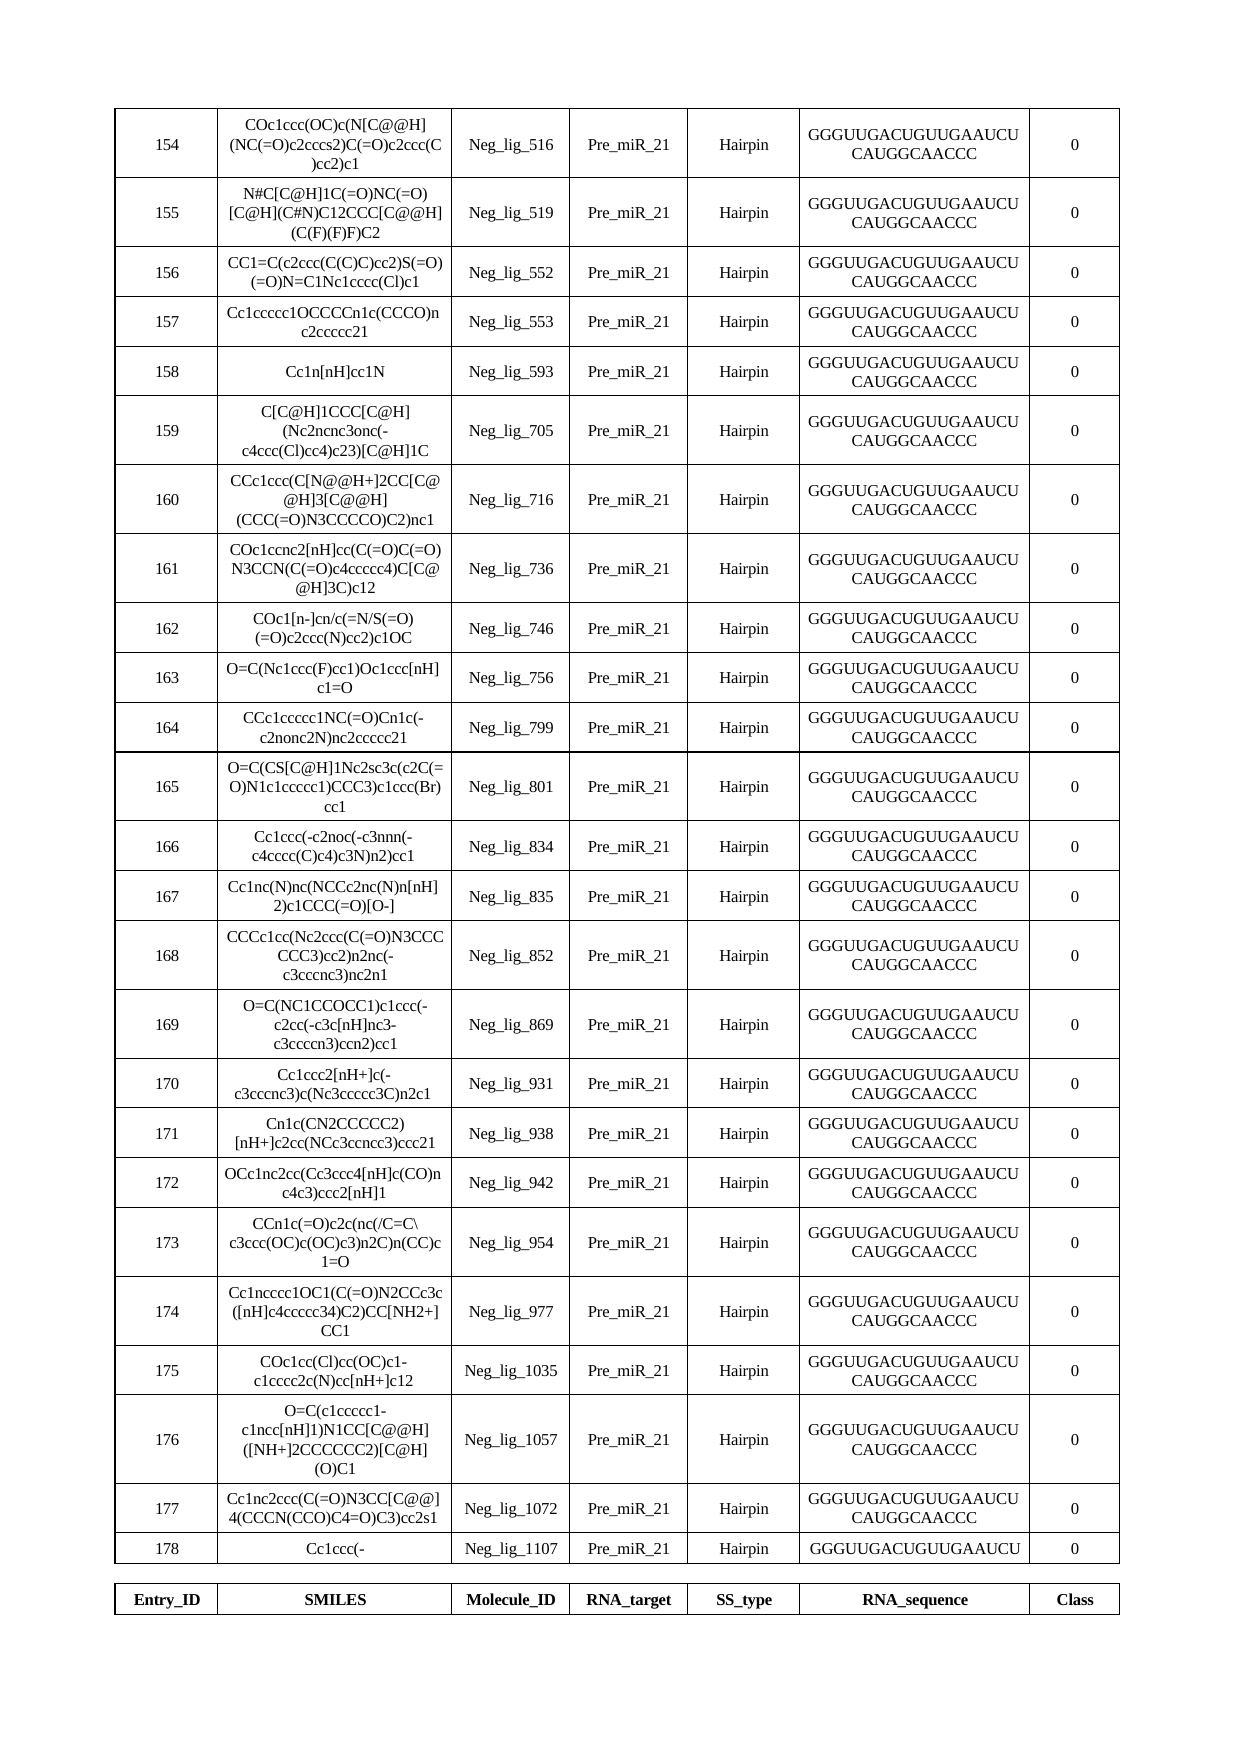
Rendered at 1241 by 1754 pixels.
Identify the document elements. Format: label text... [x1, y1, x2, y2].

table_cell Pre_miR_21 [570, 1277, 687, 1344]
table_cell GGGUUGACUGUUGAAUCU CAUGGCAACCC [800, 347, 1029, 395]
table_header Entry_ID [116, 1584, 217, 1613]
table_cell Neg_lig_869 [452, 990, 569, 1057]
table_cell Neg_lig_938 [452, 1108, 569, 1157]
table_cell Cn1c(CN2CCCCC2) [nH+]c2cc(NCc3ccncc3)ccc21 [218, 1108, 451, 1157]
table_cell 155 [116, 178, 217, 246]
table_cell 169 [116, 990, 217, 1057]
table_cell Cc1nc(N)nc(NCCc2nc(N)n[nH] 2)c1CCC(=O)[O-] [218, 871, 451, 920]
table_cell GGGUUGACUGUUGAAUCU CAUGGCAACCC [800, 1277, 1029, 1344]
table_header RNA_sequence [800, 1584, 1029, 1613]
table_cell GGGUUGACUGUUGAAUCU CAUGGCAACCC [800, 821, 1029, 870]
table_cell Hairpin [688, 1208, 799, 1276]
table_cell GGGUUGACUGUUGAAUCU CAUGGCAACCC [800, 1158, 1029, 1207]
table_cell Neg_lig_553 [452, 297, 569, 346]
table_cell Hairpin [688, 1108, 799, 1157]
table_cell Hairpin [688, 347, 799, 395]
table_cell CCn1c(=O)c2c(nc(/C=C\ c3ccc(OC)c(OC)c3)n2C)n(CC)c 1=O [218, 1208, 451, 1276]
table_cell CCCc1cc(Nc2ccc(C(=O)N3CCC CCC3)cc2)n2nc(- c3cccnc3)nc2n1 [218, 921, 451, 989]
table_cell Cc1ncccc1OC1(C(=O)N2CCc3c ([nH]c4ccccc34)C2)CC[NH2+] CC1 [218, 1277, 451, 1344]
table_cell 176 [116, 1395, 217, 1482]
table_cell 0 [1030, 347, 1119, 395]
table_cell Pre_miR_21 [570, 1108, 687, 1157]
table_cell 165 [116, 753, 217, 820]
table_cell Pre_miR_21 [570, 396, 687, 464]
table_cell 159 [116, 396, 217, 464]
table_cell 156 [116, 247, 217, 296]
table_cell Pre_miR_21 [570, 703, 687, 751]
table_cell N#C[C@H]1C(=O)NC(=O) [C@H](C#N)C12CCC[C@@H] (C(F)(F)F)C2 [218, 178, 451, 246]
table_cell Hairpin [688, 990, 799, 1057]
table_cell Neg_lig_977 [452, 1277, 569, 1344]
table_cell Hairpin [688, 753, 799, 820]
table_cell Hairpin [688, 1158, 799, 1207]
table_cell GGGUUGACUGUUGAAUCU [800, 1533, 1029, 1563]
table_cell Neg_lig_736 [452, 534, 569, 602]
table_cell 0 [1030, 465, 1119, 533]
table_cell 163 [116, 653, 217, 702]
table_cell Pre_miR_21 [570, 753, 687, 820]
table_cell O=C(CS[C@H]1Nc2sc3c(c2C(= O)N1c1ccccc1)CCC3)c1ccc(Br) cc1 [218, 753, 451, 820]
table_header SMILES [218, 1584, 451, 1613]
table_cell O=C(Nc1ccc(F)cc1)Oc1ccc[nH] c1=O [218, 653, 451, 702]
table_cell Pre_miR_21 [570, 653, 687, 702]
table_cell Pre_miR_21 [570, 1059, 687, 1107]
table_cell GGGUUGACUGUUGAAUCU CAUGGCAACCC [800, 990, 1029, 1057]
table_cell Neg_lig_705 [452, 396, 569, 464]
table_cell Hairpin [688, 821, 799, 870]
table_cell Pre_miR_21 [570, 1484, 687, 1532]
table_cell Neg_lig_954 [452, 1208, 569, 1276]
table_cell GGGUUGACUGUUGAAUCU CAUGGCAACCC [800, 465, 1029, 533]
table_cell GGGUUGACUGUUGAAUCU CAUGGCAACCC [800, 297, 1029, 346]
table_cell GGGUUGACUGUUGAAUCU CAUGGCAACCC [800, 1108, 1029, 1157]
table_cell Cc1ccccc1OCCCCn1c(CCCO)n c2ccccc21 [218, 297, 451, 346]
table_cell 0 [1030, 178, 1119, 246]
table_cell Neg_lig_931 [452, 1059, 569, 1107]
table_cell Neg_lig_835 [452, 871, 569, 920]
table_cell 0 [1030, 1346, 1119, 1394]
table_cell Hairpin [688, 396, 799, 464]
table_cell Cc1ccc(- [218, 1533, 451, 1563]
table_cell 172 [116, 1158, 217, 1207]
table_cell Hairpin [688, 921, 799, 989]
table_cell Hairpin [688, 1533, 799, 1563]
table_cell Hairpin [688, 603, 799, 652]
table_cell 175 [116, 1346, 217, 1394]
table_cell Neg_lig_756 [452, 653, 569, 702]
table_cell Hairpin [688, 1395, 799, 1482]
table_cell 0 [1030, 1158, 1119, 1207]
table_cell Pre_miR_21 [570, 990, 687, 1057]
table_cell Pre_miR_21 [570, 921, 687, 989]
table_cell Neg_lig_852 [452, 921, 569, 989]
table_cell Hairpin [688, 1277, 799, 1344]
table_cell 158 [116, 347, 217, 395]
table_cell GGGUUGACUGUUGAAUCU CAUGGCAACCC [800, 703, 1029, 751]
table_cell 0 [1030, 703, 1119, 751]
table_cell GGGUUGACUGUUGAAUCU CAUGGCAACCC [800, 109, 1029, 177]
table_cell 164 [116, 703, 217, 751]
table_cell 0 [1030, 653, 1119, 702]
table_cell 0 [1030, 1059, 1119, 1107]
table_cell Neg_lig_1107 [452, 1533, 569, 1563]
table_cell 0 [1030, 821, 1119, 870]
table_cell Cc1nc2ccc(C(=O)N3CC[C@@] 4(CCCN(CCO)C4=O)C3)cc2s1 [218, 1484, 451, 1532]
table_cell Hairpin [688, 871, 799, 920]
table_cell Neg_lig_1072 [452, 1484, 569, 1532]
table_cell Neg_lig_716 [452, 465, 569, 533]
table_cell Pre_miR_21 [570, 109, 687, 177]
table_cell OCc1nc2cc(Cc3ccc4[nH]c(CO)n c4c3)ccc2[nH]1 [218, 1158, 451, 1207]
table_cell 171 [116, 1108, 217, 1157]
table_cell O=C(NC1CCOCC1)c1ccc(- c2cc(-c3c[nH]nc3- c3ccccn3)ccn2)cc1 [218, 990, 451, 1057]
table_cell 0 [1030, 990, 1119, 1057]
table_cell Hairpin [688, 1346, 799, 1394]
table_cell GGGUUGACUGUUGAAUCU CAUGGCAACCC [800, 178, 1029, 246]
table_cell GGGUUGACUGUUGAAUCU CAUGGCAACCC [800, 1059, 1029, 1107]
table_cell Neg_lig_834 [452, 821, 569, 870]
table_cell COc1ccc(OC)c(N[C@@H] (NC(=O)c2cccs2)C(=O)c2ccc(C )cc2)c1 [218, 109, 451, 177]
table_cell COc1ccnc2[nH]cc(C(=O)C(=O) N3CCN(C(=O)c4ccccc4)C[C@ @H]3C)c12 [218, 534, 451, 602]
table_cell Pre_miR_21 [570, 178, 687, 246]
table_cell Hairpin [688, 247, 799, 296]
table_cell 160 [116, 465, 217, 533]
table_cell Hairpin [688, 297, 799, 346]
table_cell Neg_lig_593 [452, 347, 569, 395]
table_cell 0 [1030, 1208, 1119, 1276]
table_cell Hairpin [688, 653, 799, 702]
table_cell Neg_lig_1057 [452, 1395, 569, 1482]
table_cell Pre_miR_21 [570, 1346, 687, 1394]
table_cell Cc1n[nH]cc1N [218, 347, 451, 395]
table_header Molecule_ID [452, 1584, 569, 1613]
table_cell GGGUUGACUGUUGAAUCU CAUGGCAACCC [800, 921, 1029, 989]
table_cell CCc1ccccc1NC(=O)Cn1c(- c2nonc2N)nc2ccccc21 [218, 703, 451, 751]
table_cell GGGUUGACUGUUGAAUCU CAUGGCAACCC [800, 871, 1029, 920]
table_cell Pre_miR_21 [570, 247, 687, 296]
table_cell 0 [1030, 396, 1119, 464]
table_cell GGGUUGACUGUUGAAUCU CAUGGCAACCC [800, 1484, 1029, 1532]
table_cell 0 [1030, 1277, 1119, 1344]
table_cell 170 [116, 1059, 217, 1107]
table_cell 0 [1030, 871, 1119, 920]
table_cell Neg_lig_1035 [452, 1346, 569, 1394]
table_cell Neg_lig_942 [452, 1158, 569, 1207]
table_cell Hairpin [688, 178, 799, 246]
table_cell GGGUUGACUGUUGAAUCU CAUGGCAACCC [800, 1208, 1029, 1276]
table_cell 0 [1030, 534, 1119, 602]
table_cell Hairpin [688, 465, 799, 533]
table_cell 0 [1030, 1395, 1119, 1482]
table_cell 166 [116, 821, 217, 870]
table_cell GGGUUGACUGUUGAAUCU CAUGGCAACCC [800, 603, 1029, 652]
table_cell Cc1ccc(-c2noc(-c3nnn(- c4cccc(C)c4)c3N)n2)cc1 [218, 821, 451, 870]
table_cell Pre_miR_21 [570, 347, 687, 395]
table_cell O=C(c1ccccc1- c1ncc[nH]1)N1CC[C@@H] ([NH+]2CCCCCC2)[C@H] (O)C1 [218, 1395, 451, 1482]
table_cell 177 [116, 1484, 217, 1532]
table_cell 0 [1030, 1484, 1119, 1532]
table_cell CC1=C(c2ccc(C(C)C)cc2)S(=O) (=O)N=C1Nc1cccc(Cl)c1 [218, 247, 451, 296]
table_cell 162 [116, 603, 217, 652]
table_cell 161 [116, 534, 217, 602]
table_cell 174 [116, 1277, 217, 1344]
table_cell Hairpin [688, 534, 799, 602]
table_cell Neg_lig_516 [452, 109, 569, 177]
table_cell 0 [1030, 603, 1119, 652]
table_cell Hairpin [688, 1484, 799, 1532]
table_cell COc1cc(Cl)cc(OC)c1- c1cccc2c(N)cc[nH+]c12 [218, 1346, 451, 1394]
table_cell 0 [1030, 1108, 1119, 1157]
table_cell Pre_miR_21 [570, 1395, 687, 1482]
table_cell Pre_miR_21 [570, 534, 687, 602]
table_cell 0 [1030, 297, 1119, 346]
table_cell Pre_miR_21 [570, 297, 687, 346]
table_header Class [1030, 1584, 1119, 1613]
table_cell 173 [116, 1208, 217, 1276]
table_cell 167 [116, 871, 217, 920]
table_cell Pre_miR_21 [570, 1533, 687, 1563]
table_cell GGGUUGACUGUUGAAUCU CAUGGCAACCC [800, 653, 1029, 702]
table_cell Neg_lig_801 [452, 753, 569, 820]
table_cell 0 [1030, 109, 1119, 177]
table_cell 168 [116, 921, 217, 989]
table_cell 154 [116, 109, 217, 177]
table_cell 0 [1030, 247, 1119, 296]
table_cell GGGUUGACUGUUGAAUCU CAUGGCAACCC [800, 753, 1029, 820]
table_cell Hairpin [688, 109, 799, 177]
table_cell GGGUUGACUGUUGAAUCU CAUGGCAACCC [800, 1395, 1029, 1482]
table_cell Pre_miR_21 [570, 821, 687, 870]
table_cell CCc1ccc(C[N@@H+]2CC[C@ @H]3[C@@H] (CCC(=O)N3CCCCO)C2)nc1 [218, 465, 451, 533]
table_cell Pre_miR_21 [570, 603, 687, 652]
table_cell Neg_lig_799 [452, 703, 569, 751]
table_cell GGGUUGACUGUUGAAUCU CAUGGCAACCC [800, 247, 1029, 296]
table_cell 178 [116, 1533, 217, 1563]
table_cell 0 [1030, 1533, 1119, 1563]
table_cell COc1[n-]cn/c(=N/S(=O) (=O)c2ccc(N)cc2)c1OC [218, 603, 451, 652]
table_cell 157 [116, 297, 217, 346]
table_cell GGGUUGACUGUUGAAUCU CAUGGCAACCC [800, 396, 1029, 464]
table_cell Hairpin [688, 1059, 799, 1107]
table_cell Cc1ccc2[nH+]c(- c3cccnc3)c(Nc3ccccc3C)n2c1 [218, 1059, 451, 1107]
table_cell Pre_miR_21 [570, 465, 687, 533]
table_cell Pre_miR_21 [570, 1208, 687, 1276]
table_cell Neg_lig_746 [452, 603, 569, 652]
table_cell Neg_lig_519 [452, 178, 569, 246]
table_cell Hairpin [688, 703, 799, 751]
table_cell GGGUUGACUGUUGAAUCU CAUGGCAACCC [800, 534, 1029, 602]
table_cell 0 [1030, 921, 1119, 989]
table_cell GGGUUGACUGUUGAAUCU CAUGGCAACCC [800, 1346, 1029, 1394]
table_cell Neg_lig_552 [452, 247, 569, 296]
table_header RNA_target [570, 1584, 687, 1613]
table_cell Pre_miR_21 [570, 871, 687, 920]
table_cell C[C@H]1CCC[C@H] (Nc2ncnc3onc(- c4ccc(Cl)cc4)c23)[C@H]1C [218, 396, 451, 464]
table_header SS_type [688, 1584, 799, 1613]
table_cell 0 [1030, 753, 1119, 820]
table_cell Pre_miR_21 [570, 1158, 687, 1207]
